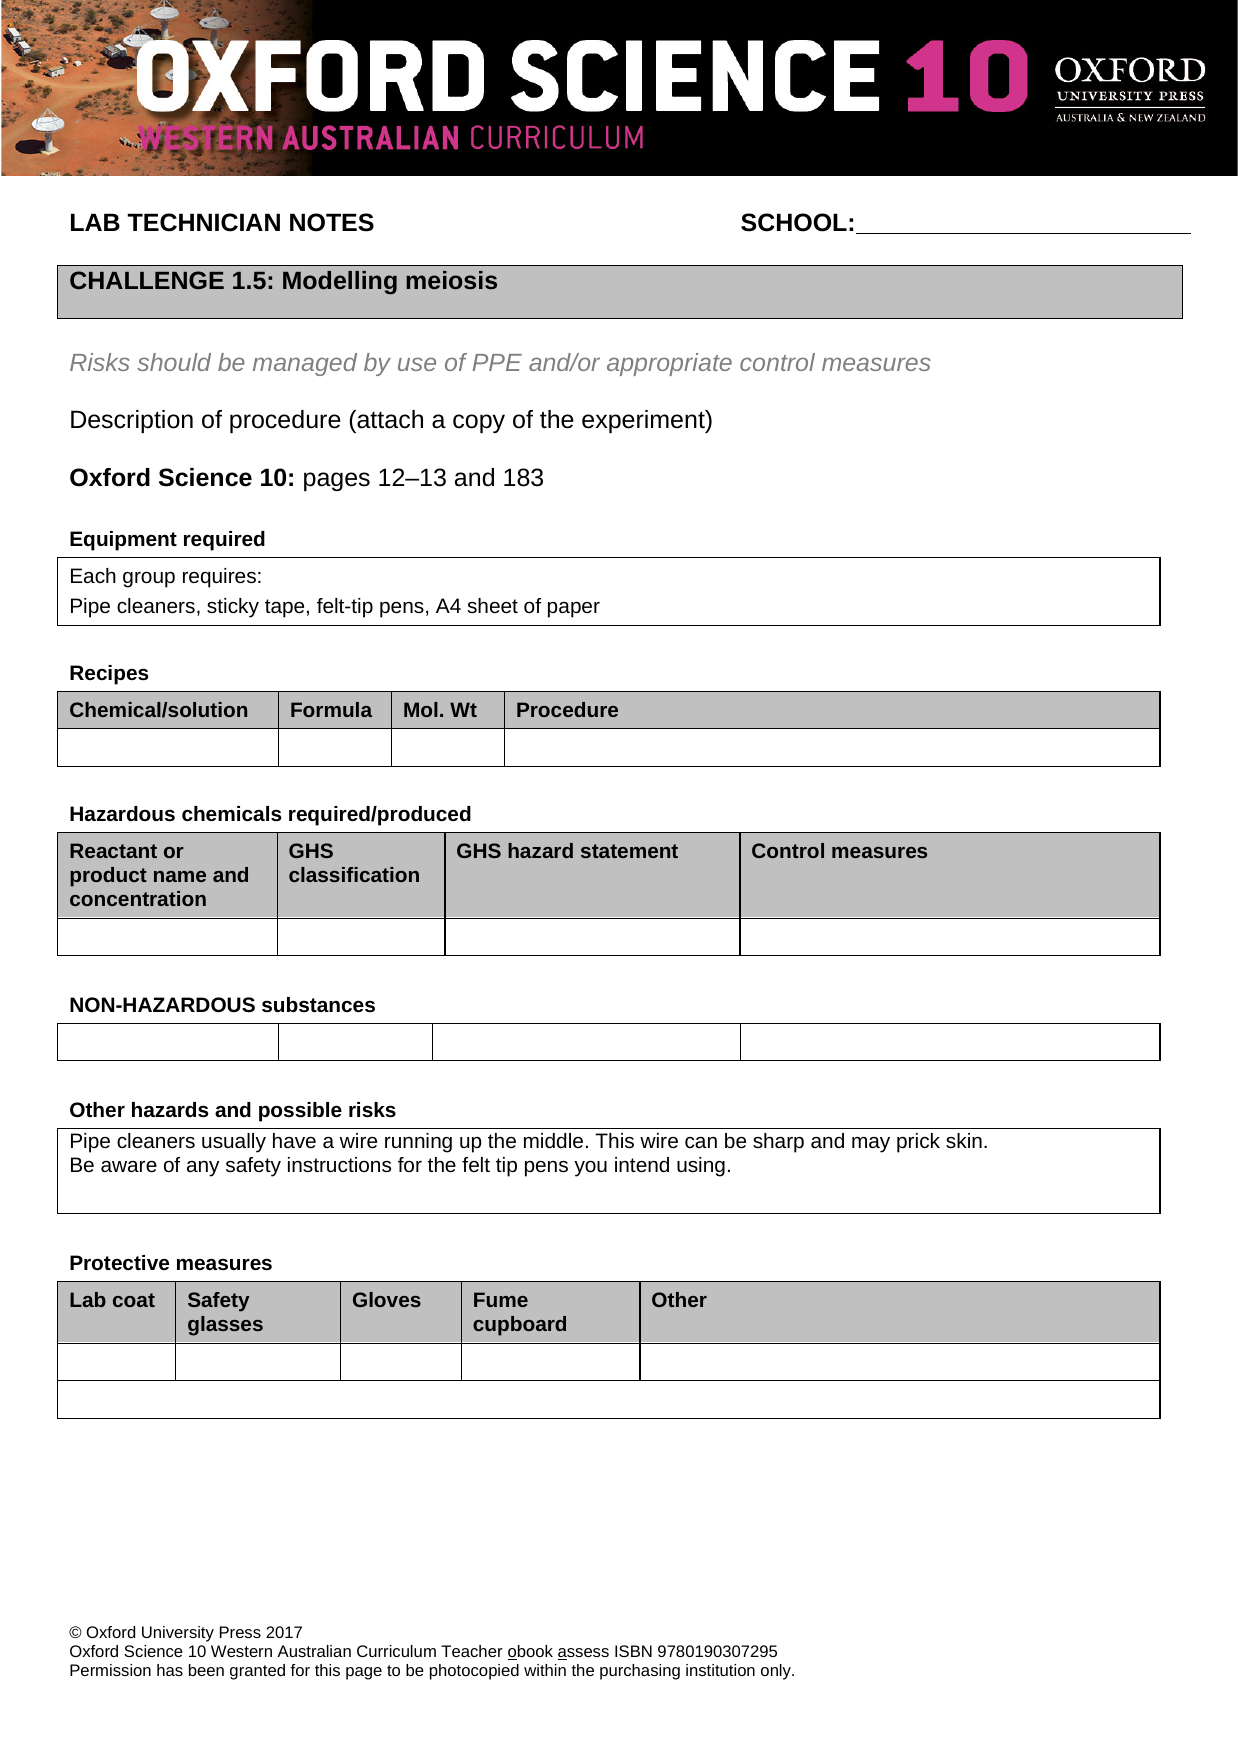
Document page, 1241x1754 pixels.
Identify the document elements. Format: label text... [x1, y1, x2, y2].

table_header Safety glasses [176, 1282, 340, 1342]
table_cell [58, 919, 277, 955]
table_header Lab coat [58, 1282, 175, 1342]
table_cell [278, 919, 444, 955]
table_header CHALLENGE 1.5: Modelling meiosis [58, 266, 1182, 318]
table_cell [58, 1381, 1159, 1417]
text Description of procedure (attach a copy of the experiment) [69, 405, 1171, 434]
picture [0, 0, 1236, 175]
table_cell [58, 729, 278, 766]
table_cell [341, 1344, 461, 1380]
text LAB TECHNICIAN NOTES SCHOOL: [69, 207, 1171, 236]
table_header Formula [279, 692, 391, 728]
text Oxford Science 10: pages 12–13 and 183 [69, 463, 1171, 492]
table_cell [58, 1344, 175, 1380]
table_header GHS hazard statement [446, 833, 739, 917]
table_header Mol. Wt [392, 692, 504, 728]
subtitle NON-HAZARDOUS substances [69, 992, 1171, 1016]
table_header [741, 1024, 1159, 1060]
table_cell [641, 1344, 1159, 1380]
table_header Pipe cleaners usually have a wire running up the middle. This wire can be sharp and may prick skin. Be aware of any safety instructions for the felt tip pens you intend using. [58, 1129, 1159, 1213]
table_cell [279, 729, 391, 766]
table_cell [462, 1344, 639, 1380]
table_header Procedure [505, 692, 1159, 728]
table_header [279, 1024, 432, 1060]
table_header Other [641, 1282, 1159, 1342]
table_header [58, 1024, 278, 1060]
table_header Control measures [741, 833, 1159, 917]
table_cell [741, 919, 1159, 955]
table_header Fume cupboard [462, 1282, 639, 1342]
table_cell [392, 729, 504, 766]
subtitle Protective measures [69, 1251, 1171, 1275]
text Hazardous chemicals required/produced [69, 802, 1171, 826]
table_cell [176, 1344, 340, 1380]
text Recipes [69, 661, 1171, 684]
table_cell [446, 919, 739, 955]
table_header [433, 1024, 740, 1060]
table_cell [505, 729, 1159, 766]
text Equipment required [69, 527, 1171, 551]
table_header Reactant or product name and concentration [58, 833, 277, 917]
table_header Gloves [341, 1282, 461, 1342]
table_header Chemical/solution [58, 692, 278, 728]
subtitle Other hazards and possible risks [69, 1098, 1171, 1122]
table_header GHS classification [278, 833, 444, 917]
table_header Each group requires: Pipe cleaners, sticky tape, felt-tip pens, A4 sheet of paper [58, 558, 1159, 624]
text Risks should be managed by use of PPE and/or appropriate control measures [69, 348, 1171, 377]
